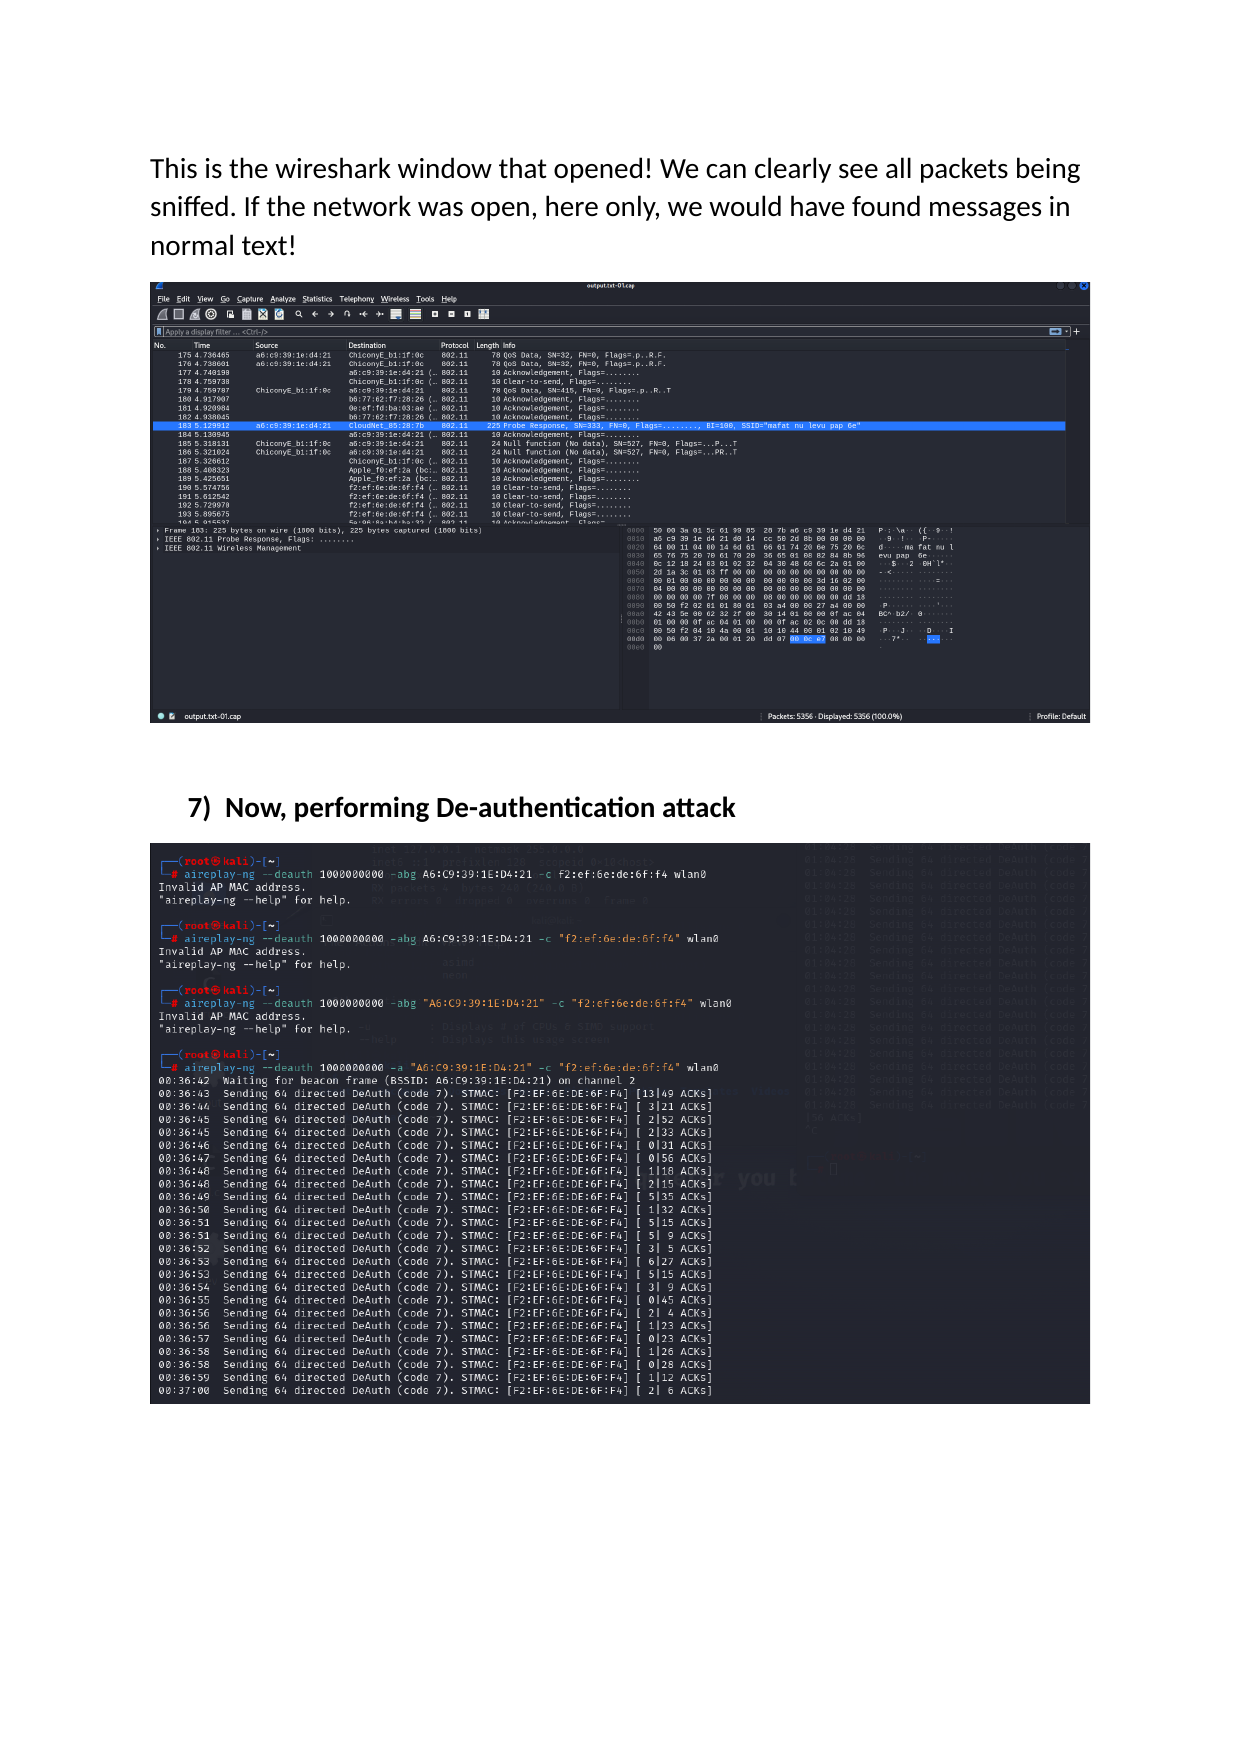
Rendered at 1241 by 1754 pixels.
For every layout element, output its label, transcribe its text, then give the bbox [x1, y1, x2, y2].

picture [150, 843, 1091, 1404]
text This is the wireshark window that opened! We can clearly see all packets being sniffed. If the network was open, here only, we would have found messages in normal text! [150, 150, 1090, 262]
picture [150, 282, 1091, 723]
list Now, performing De-authentication attack [187, 789, 1090, 824]
